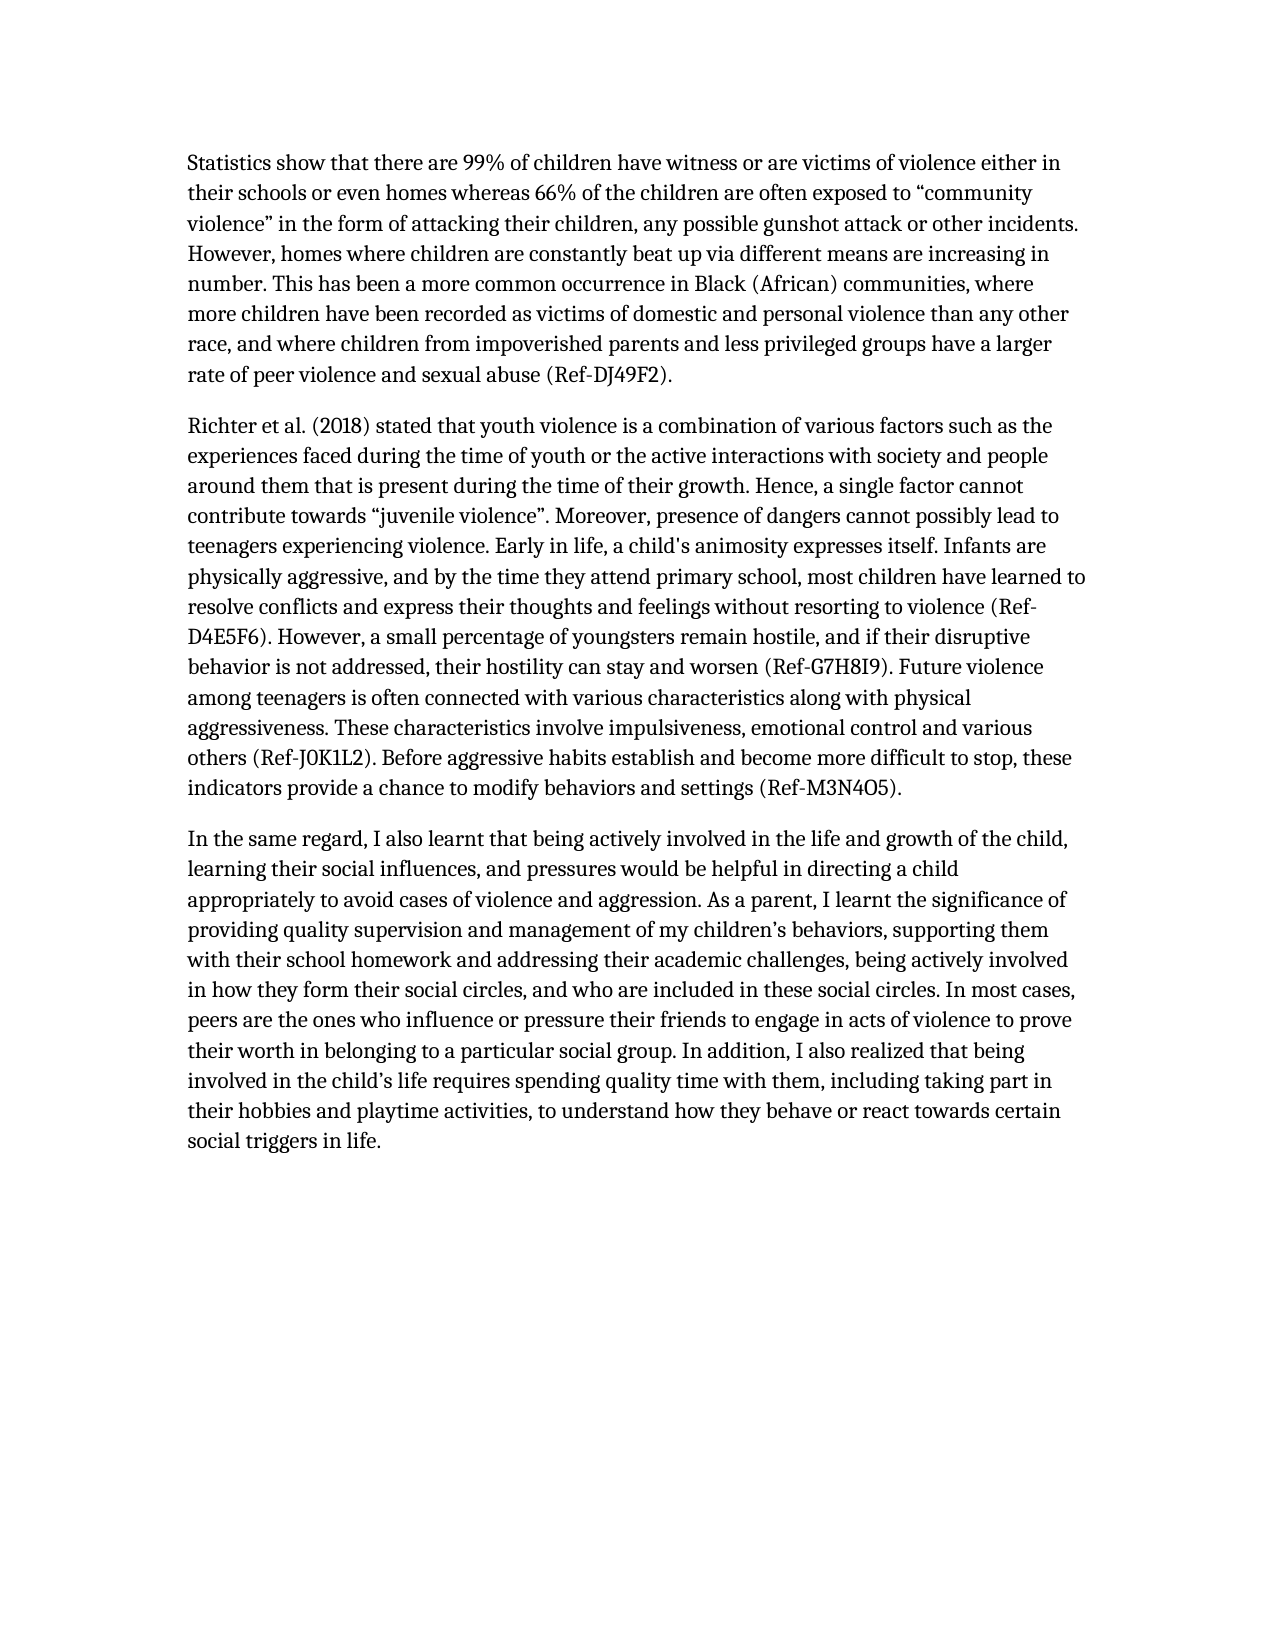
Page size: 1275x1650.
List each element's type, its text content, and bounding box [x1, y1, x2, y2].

text Richter et al. (2018) stated that youth violence is a combination of various factors such as the experiences faced during the time of youth or the active interactions with society and people around them that is present during the time of their growth. Hence, a single factor cannot contribute towards “juvenile violence”. Moreover, presence of dangers cannot possibly lead to teenagers experiencing violence. Early in life, a child's animosity expresses itself. Infants are physically aggressive, and by the time they attend primary school, most children have learned to resolve conflicts and express their thoughts and feelings without resorting to violence (Ref-D4E5F6). However, a small percentage of youngsters remain hostile, and if their disruptive behavior is not addressed, their hostility can stay and worsen (Ref-G7H8I9). Future violence among teenagers is often connected with various characteristics along with physical aggressiveness. These characteristics involve impulsiveness, emotional control and various others (Ref-J0K1L2). Before aggressive habits establish and become more difficult to stop, these indicators provide a chance to modify behaviors and settings (Ref-M3N4O5). [187, 412, 1087, 801]
text Statistics show that there are 99% of children have witness or are victims of violence either in their schools or even homes whereas 66% of the children are often exposed to “community violence” in the form of attacking their children, any possible gunshot attack or other incidents. However, homes where children are constantly beat up via different means are increasing in number. This has been a more common occurrence in Black (African) communities, where more children have been recorded as victims of domestic and personal violence than any other race, and where children from impoverished parents and less privileged groups have a larger rate of peer violence and sexual abuse (Ref-DJ49F2). [187, 150, 1087, 388]
text In the same regard, I also learnt that being actively involved in the life and growth of the child, learning their social influences, and pressures would be helpful in directing a child appropriately to avoid cases of violence and aggression. As a parent, I learnt the significance of providing quality supervision and management of my children’s behaviors, supporting them with their school homework and addressing their academic challenges, being actively involved in how they form their social circles, and who are included in these social circles. In most cases, peers are the ones who influence or pressure their friends to engage in acts of violence to prove their worth in belonging to a particular social group. In addition, I also realized that being involved in the child’s life requires spending quality time with them, including taking part in their hobbies and playtime activities, to understand how they behave or react towards certain social triggers in life. [187, 826, 1087, 1154]
